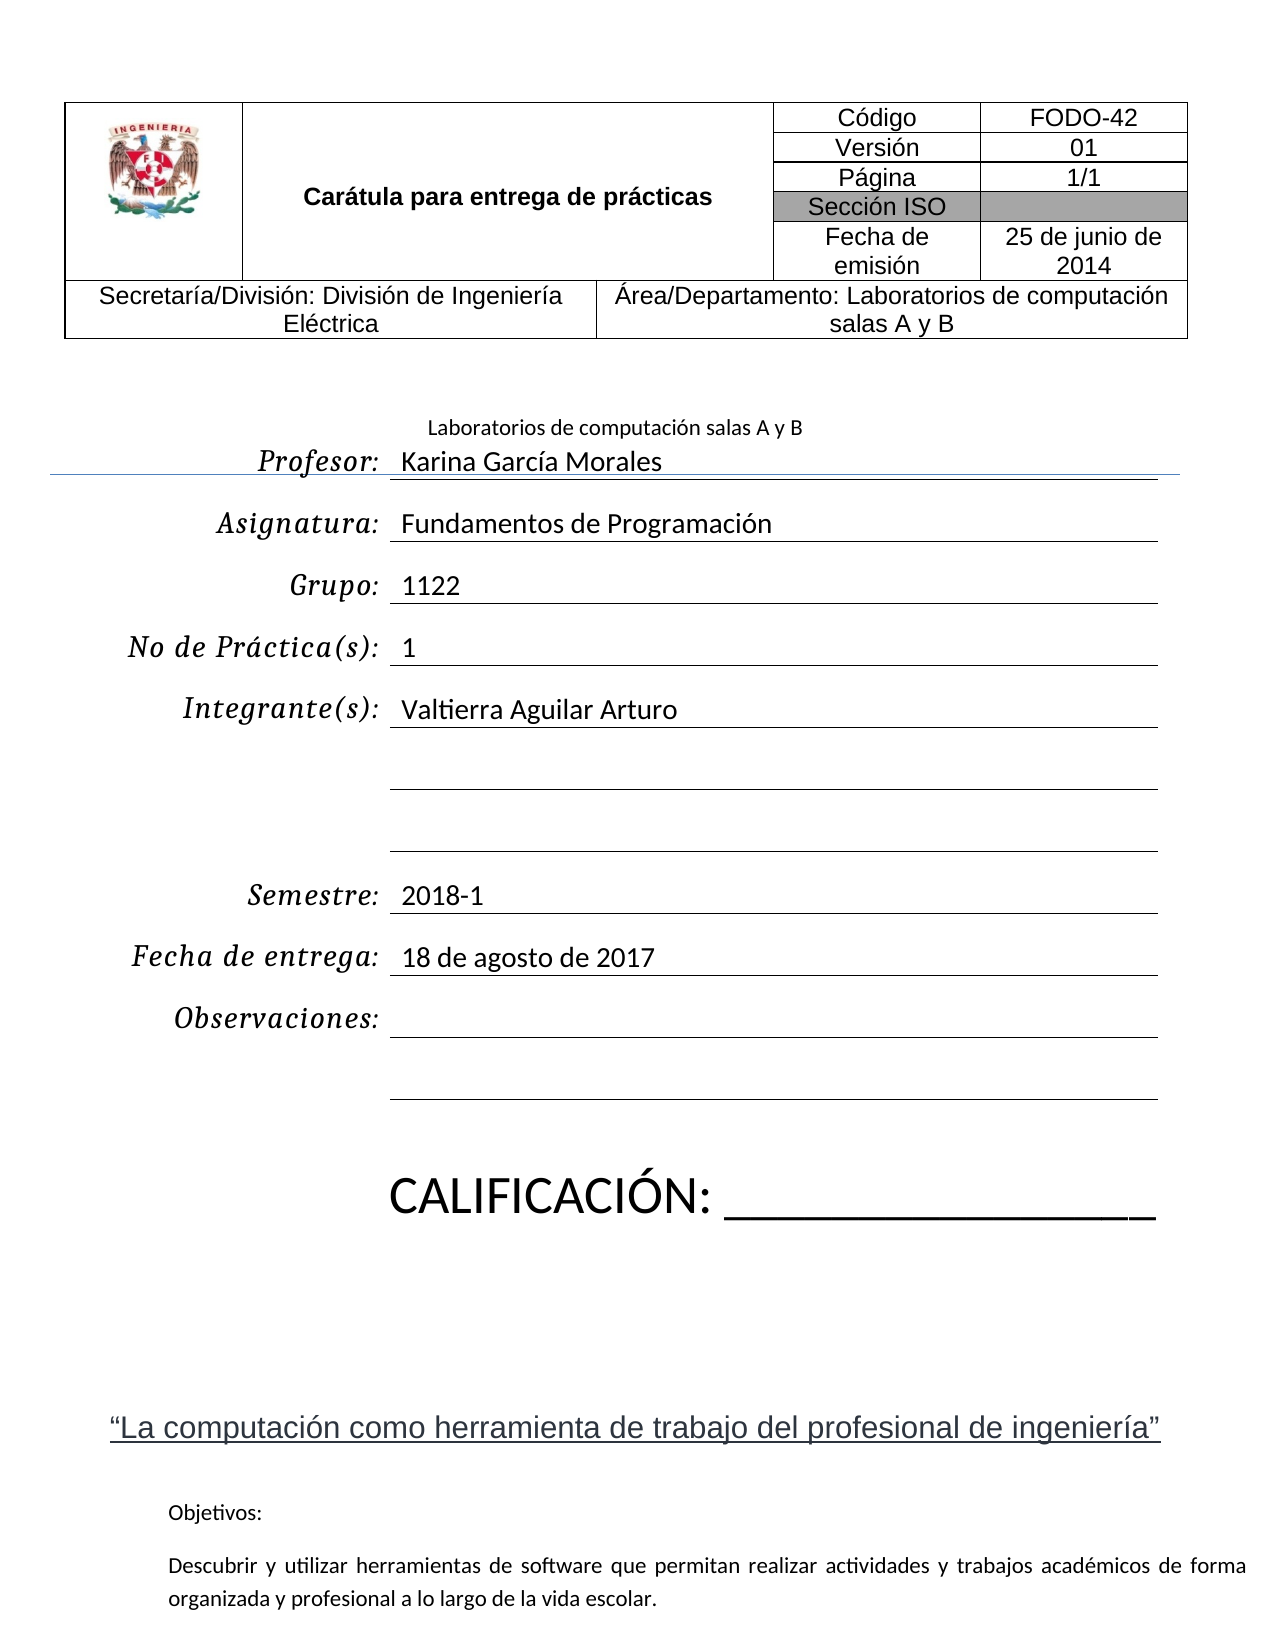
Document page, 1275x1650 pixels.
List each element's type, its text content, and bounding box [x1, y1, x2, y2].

text Descubrir y utilizar herramientas de software que permitan realizar actividades y trabajos académicos de forma organizada y profesional a lo largo de la vida escolar. [168, 1551, 1249, 1612]
text “La computación como herramienta de trabajo del profesional de ingeniería” [21, 1408, 1249, 1445]
picture [104, 118, 203, 222]
text Objetivos: [168, 1498, 1249, 1526]
text CALIFICACIÓN: ________________ [389, 1161, 1249, 1227]
